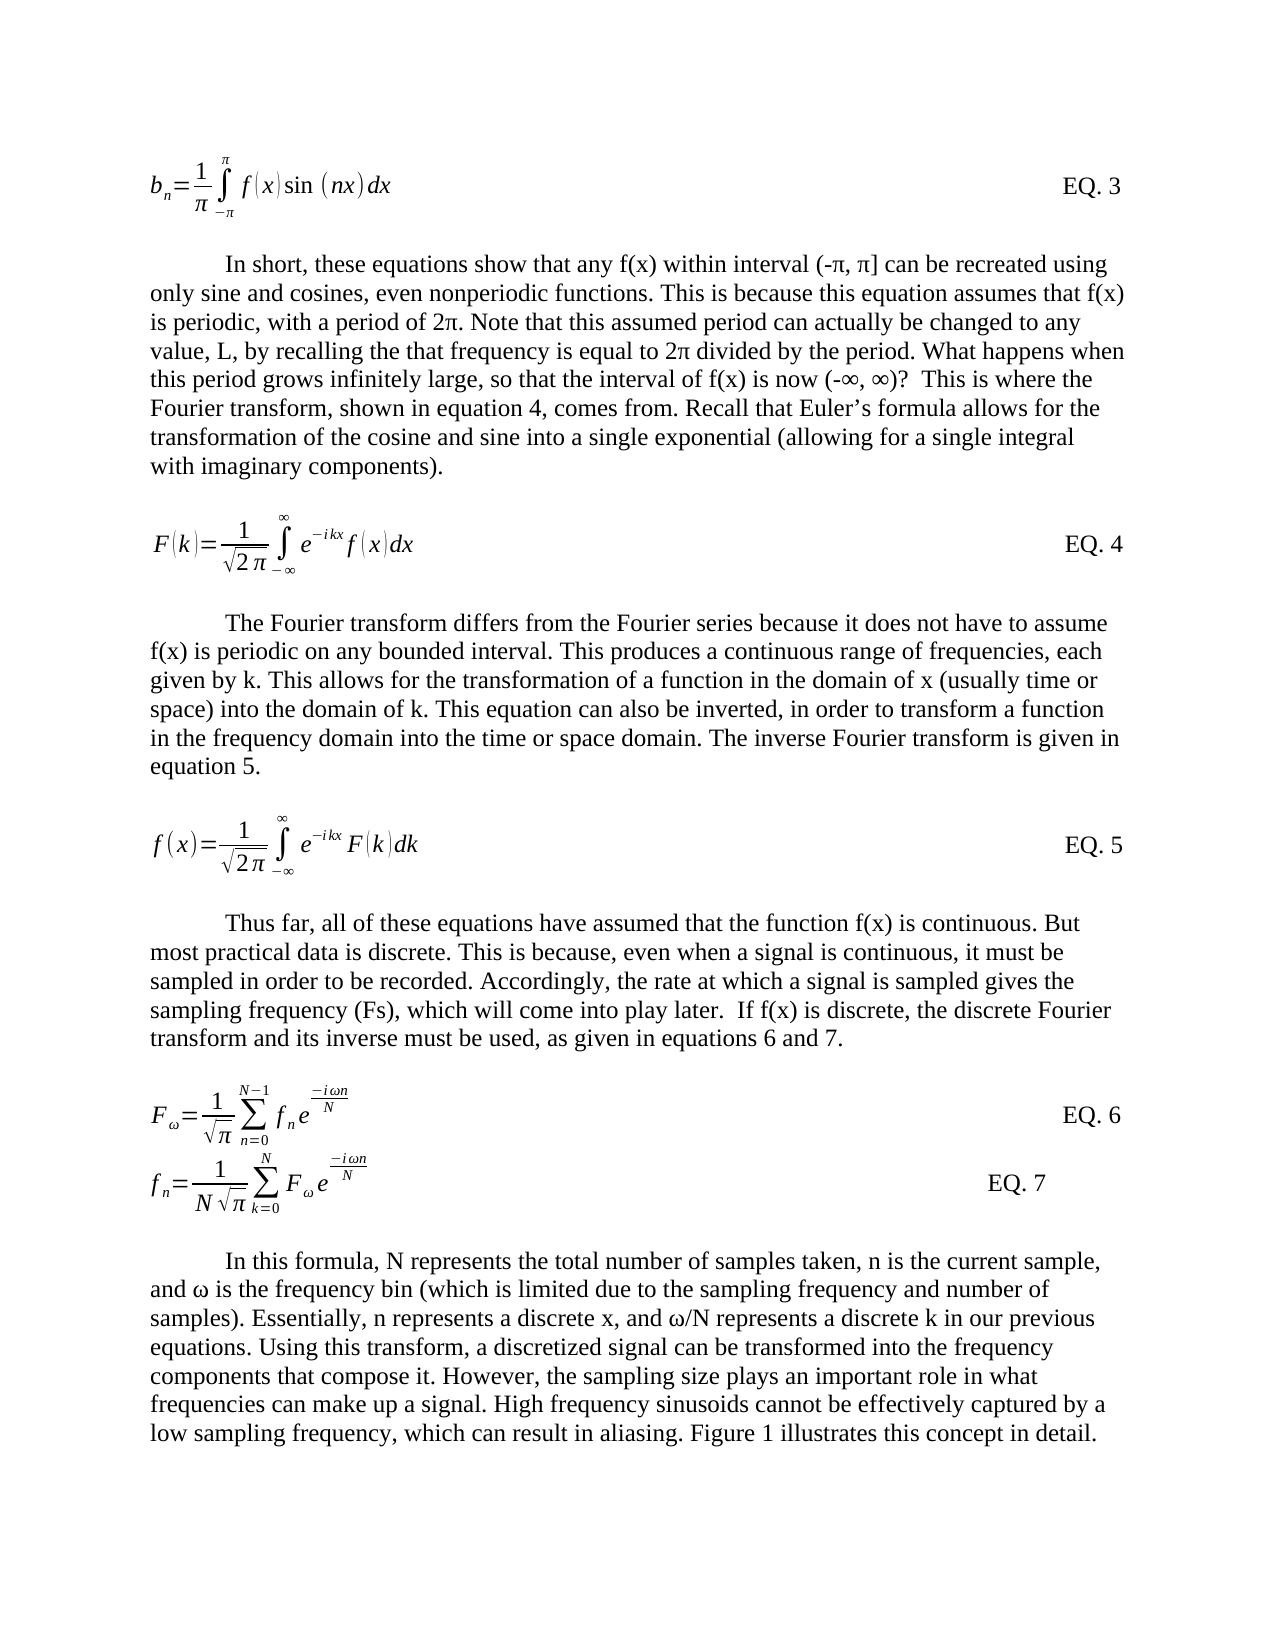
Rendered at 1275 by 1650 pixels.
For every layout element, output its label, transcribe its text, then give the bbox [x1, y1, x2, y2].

text EQ. 7 [150, 1149, 1125, 1217]
text In short, these equations show that any f(x) within interval (-π, π] can be recreated using only sine and cosines, even nonperiodic functions. This is because this equation assumes that f(x) is periodic, with a period of 2π. Note that this assumed period can actually be changed to any value, L, by recalling the that frequency is equal to 2π divided by the period. What happens when this period grows infinitely large, so that the interval of f(x) is now (-∞, ∞)? This is where the Fourier transform, shown in equation 4, comes from. Recall that Euler’s formula allows for the transformation of the cosine and sine into a single exponential (allowing for a single integral with imaginary components). [150, 249, 1125, 479]
text EQ. 3 [150, 150, 1125, 221]
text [150, 1246, 1125, 1447]
text The Fourier transform differs from the Fourier series because it does not have to assume f(x) is periodic on any bounded interval. This produces a continuous range of frequencies, each given by k. This allows for the transformation of a function in the domain of x (usually time or space) into the domain of k. This equation can also be inverted, in order to transform a function in the frequency domain into the time or space domain. The inverse Fourier transform is given in equation 5. [150, 608, 1125, 780]
text EQ. 5 [150, 809, 1125, 880]
text EQ. 6 [150, 1081, 1125, 1149]
text EQ. 4 [150, 508, 1125, 579]
text Thus far, all of these equations have assumed that the function f(x) is continuous. But most practical data is discrete. This is because, even when a signal is continuous, it must be sampled in order to be recorded. Accordingly, the rate at which a signal is sampled gives the sampling frequency (Fs), which will come into play later. If f(x) is discrete, the discrete Fourier transform and its inverse must be used, as given in equations 6 and 7. [150, 908, 1125, 1052]
